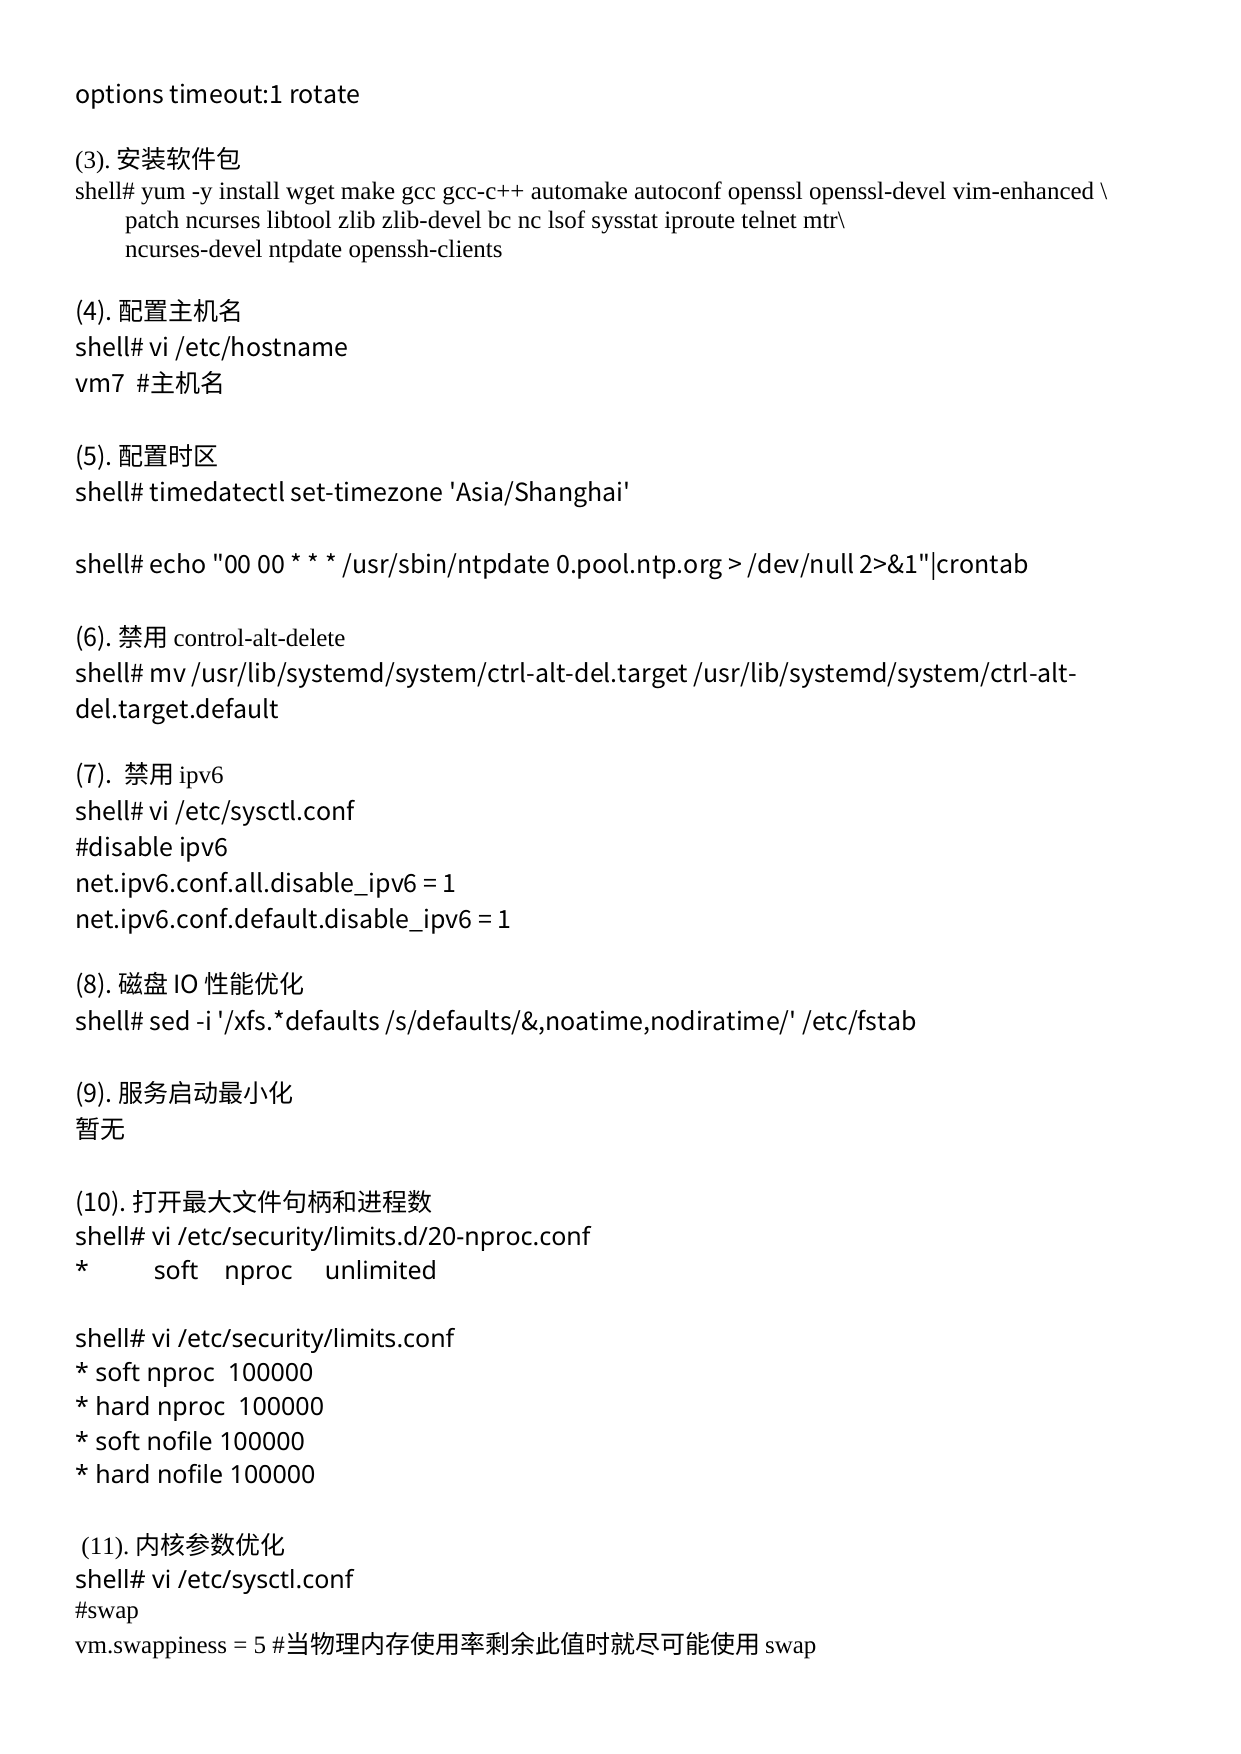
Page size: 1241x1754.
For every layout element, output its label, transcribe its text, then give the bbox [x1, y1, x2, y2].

text (6). 禁用control-alt-delete [75, 617, 1165, 654]
text shell# vi /etc/sysctl.conf [75, 1562, 1165, 1596]
text (4). 配置主机名 [75, 291, 1165, 327]
text shell# sed -i '/xfs.*defaults /s/defaults/&,noatime,nodiratime/' /etc/fstab [75, 1001, 1165, 1037]
text options timeout:1 rotate [75, 75, 1165, 111]
text net.ipv6.conf.default.disable_ipv6 = 1 [75, 900, 1165, 936]
text * soft nproc unlimited [75, 1253, 1165, 1287]
text shell# echo "00 00 * * * /usr/sbin/ntpdate 0.pool.ntp.org > /dev/null 2>&1"|crontab [75, 545, 1165, 581]
text shell# yum -y install wget make gcc gcc-c++ automake autoconf openssl openssl-devel vim-enhanced \ [75, 176, 1165, 205]
text vm.swappiness = 5 #当物理内存使用率剩余此值时就尽可能使用swap [75, 1624, 1165, 1661]
text (11). 内核参数优化 [75, 1525, 1165, 1562]
text ncurses-devel ntpdate openssh-clients [75, 234, 1165, 262]
text shell# vi /etc/security/limits.conf [75, 1321, 1165, 1355]
text * soft nofile 100000 [75, 1423, 1165, 1457]
text patch ncurses libtool zlib zlib-devel bc nc lsof sysstat iproute telnet mtr\ [75, 205, 1165, 234]
text (7). 禁用ipv6 [75, 755, 1165, 791]
text net.ipv6.conf.all.disable_ipv6 = 1 [75, 864, 1165, 900]
text (9). 服务启动最小化 [75, 1074, 1165, 1110]
text shell# mv /usr/lib/systemd/system/ctrl-alt-del.target /usr/lib/systemd/system/ctrl-alt-del.target.default [75, 654, 1165, 726]
text 暂无 [75, 1110, 1165, 1146]
text (5). 配置时区 [75, 436, 1165, 472]
text (3). 安装软件包 [75, 140, 1165, 176]
text #swap [75, 1596, 1165, 1624]
text shell# vi /etc/hostname [75, 327, 1165, 364]
text shell# timedatectl set-timezone 'Asia/Shanghai' [75, 472, 1165, 509]
text * soft nproc 100000 [75, 1355, 1165, 1389]
text #disable ipv6 [75, 827, 1165, 864]
text (10). 打开最大文件句柄和进程数 [75, 1182, 1165, 1219]
text vm7 #主机名 [75, 364, 1165, 400]
text (8). 磁盘IO性能优化 [75, 965, 1165, 1001]
text shell# vi /etc/security/limits.d/20-nproc.conf [75, 1219, 1165, 1253]
text * hard nproc 100000 [75, 1389, 1165, 1423]
text shell# vi /etc/sysctl.conf [75, 791, 1165, 827]
text * hard nofile 100000 [75, 1457, 1165, 1491]
